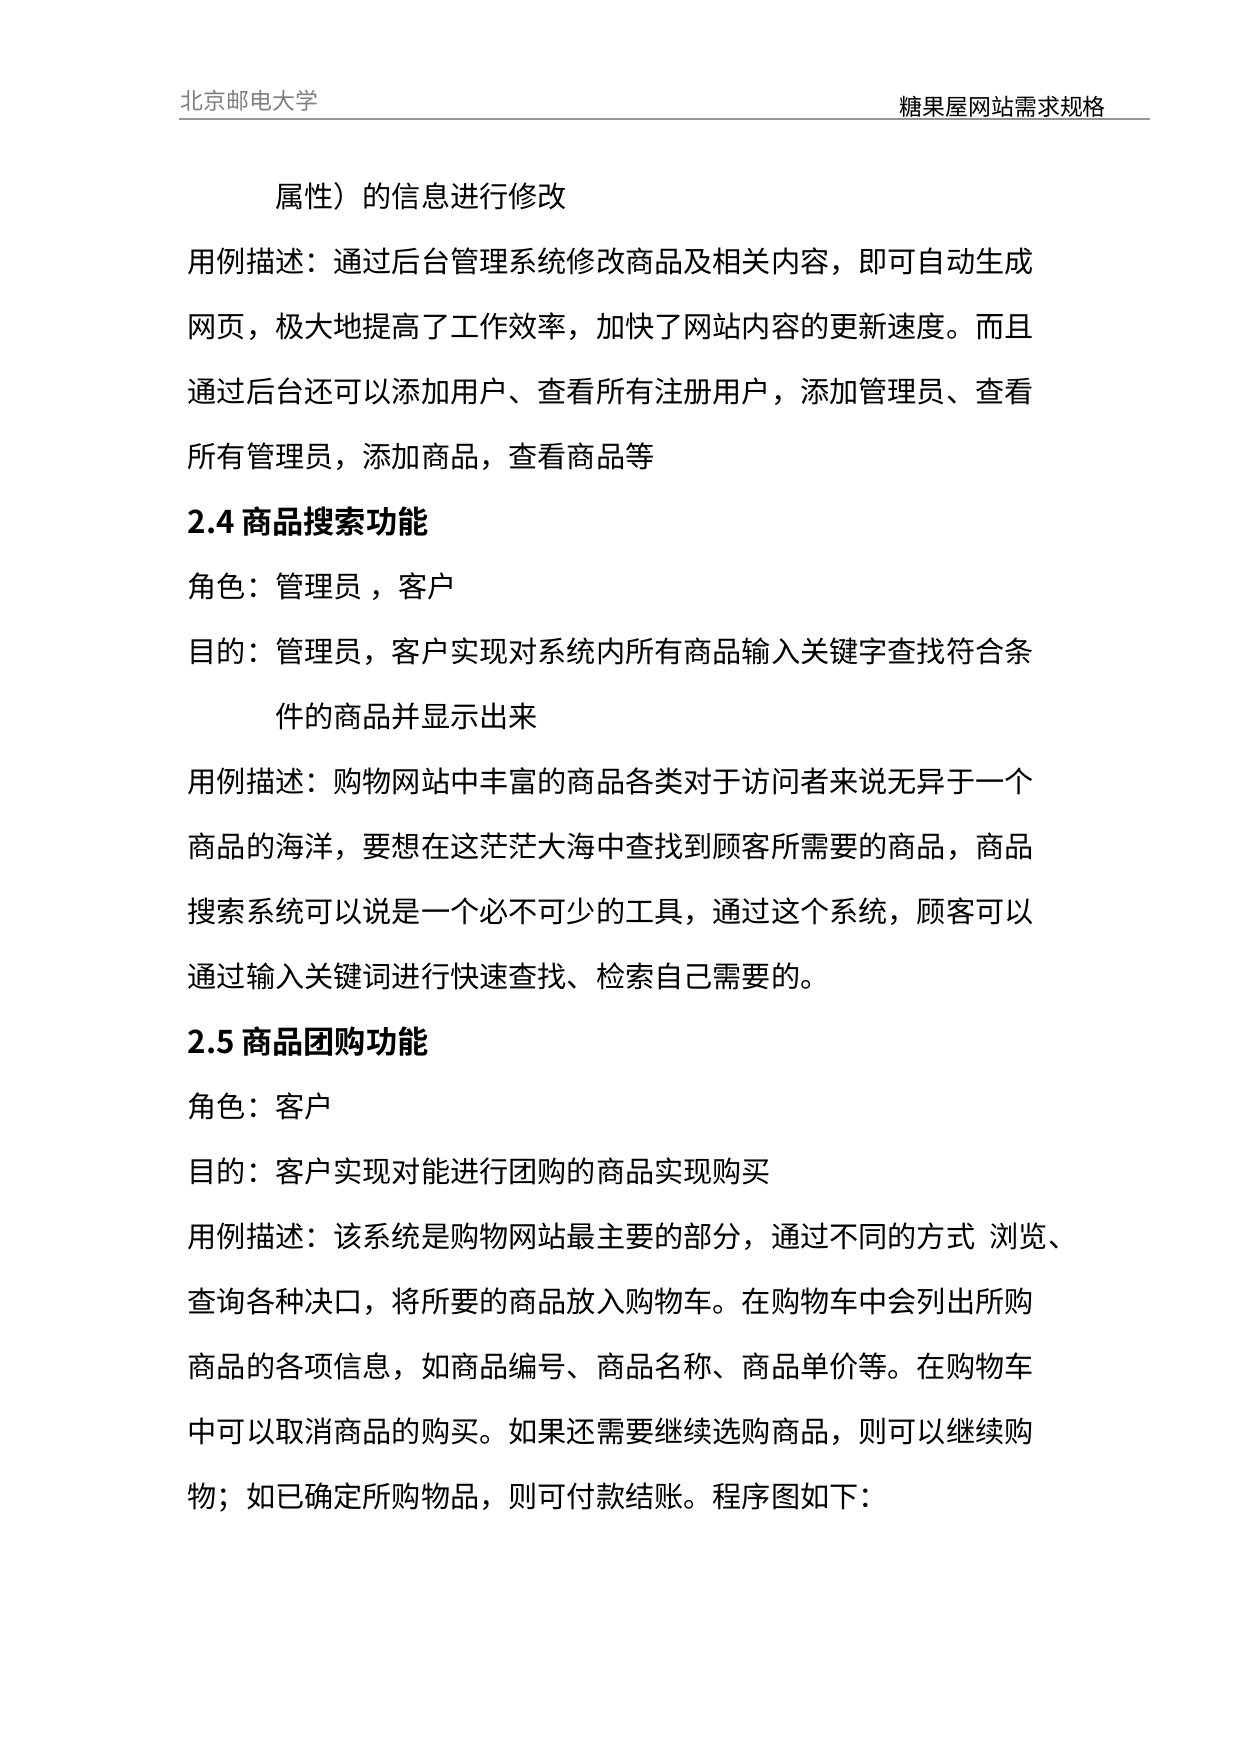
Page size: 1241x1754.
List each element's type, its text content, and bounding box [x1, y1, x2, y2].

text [187, 162, 1053, 227]
text 用例描述：通过后台管理系统修改商品及相关内容，即可自动生成网页，极大地提高了工作效率，加快了网站内容的更新速度。而且通过后台还可以添加用户、查看所有注册用户，添加管理员、查看所有管理员，添加商品，查看商品等 [187, 227, 1053, 487]
text 目的：客户实现对能进行团购的商品实现购买 [187, 1137, 1053, 1202]
text 角色：客户 [187, 1072, 1053, 1137]
text 2.5商品团购功能 [187, 1007, 1053, 1072]
text 2.4商品搜索功能 [187, 487, 1053, 552]
text 目的：管理员，客户实现对系统内所有商品输入关键字查找符合条件的商品并显示出来 [187, 617, 1053, 747]
text 角色：管理员 ，客户 [187, 552, 1053, 617]
text 用例描述：购物网站中丰富的商品各类对于访问者来说无异于一个商品的海洋，要想在这茫茫大海中查找到顾客所需要的商品，商品搜索系统可以说是一个必不可少的工具，通过这个系统，顾客可以通过输入关键词进行快速查找、检索自己需要的。 [187, 747, 1053, 1007]
text 用例描述：该系统是购物网站最主要的部分，通过不同的方式 浏览、查询各种决口，将所要的商品放入购物车。在购物车中会列出所购商品的各项信息，如商品编号、商品名称、商品单价等。在购物车中可以取消商品的购买。如果还需要继续选购商品，则可以继续购物；如已确定所购物品，则可付款结账。程序图如下： [187, 1202, 1053, 1527]
